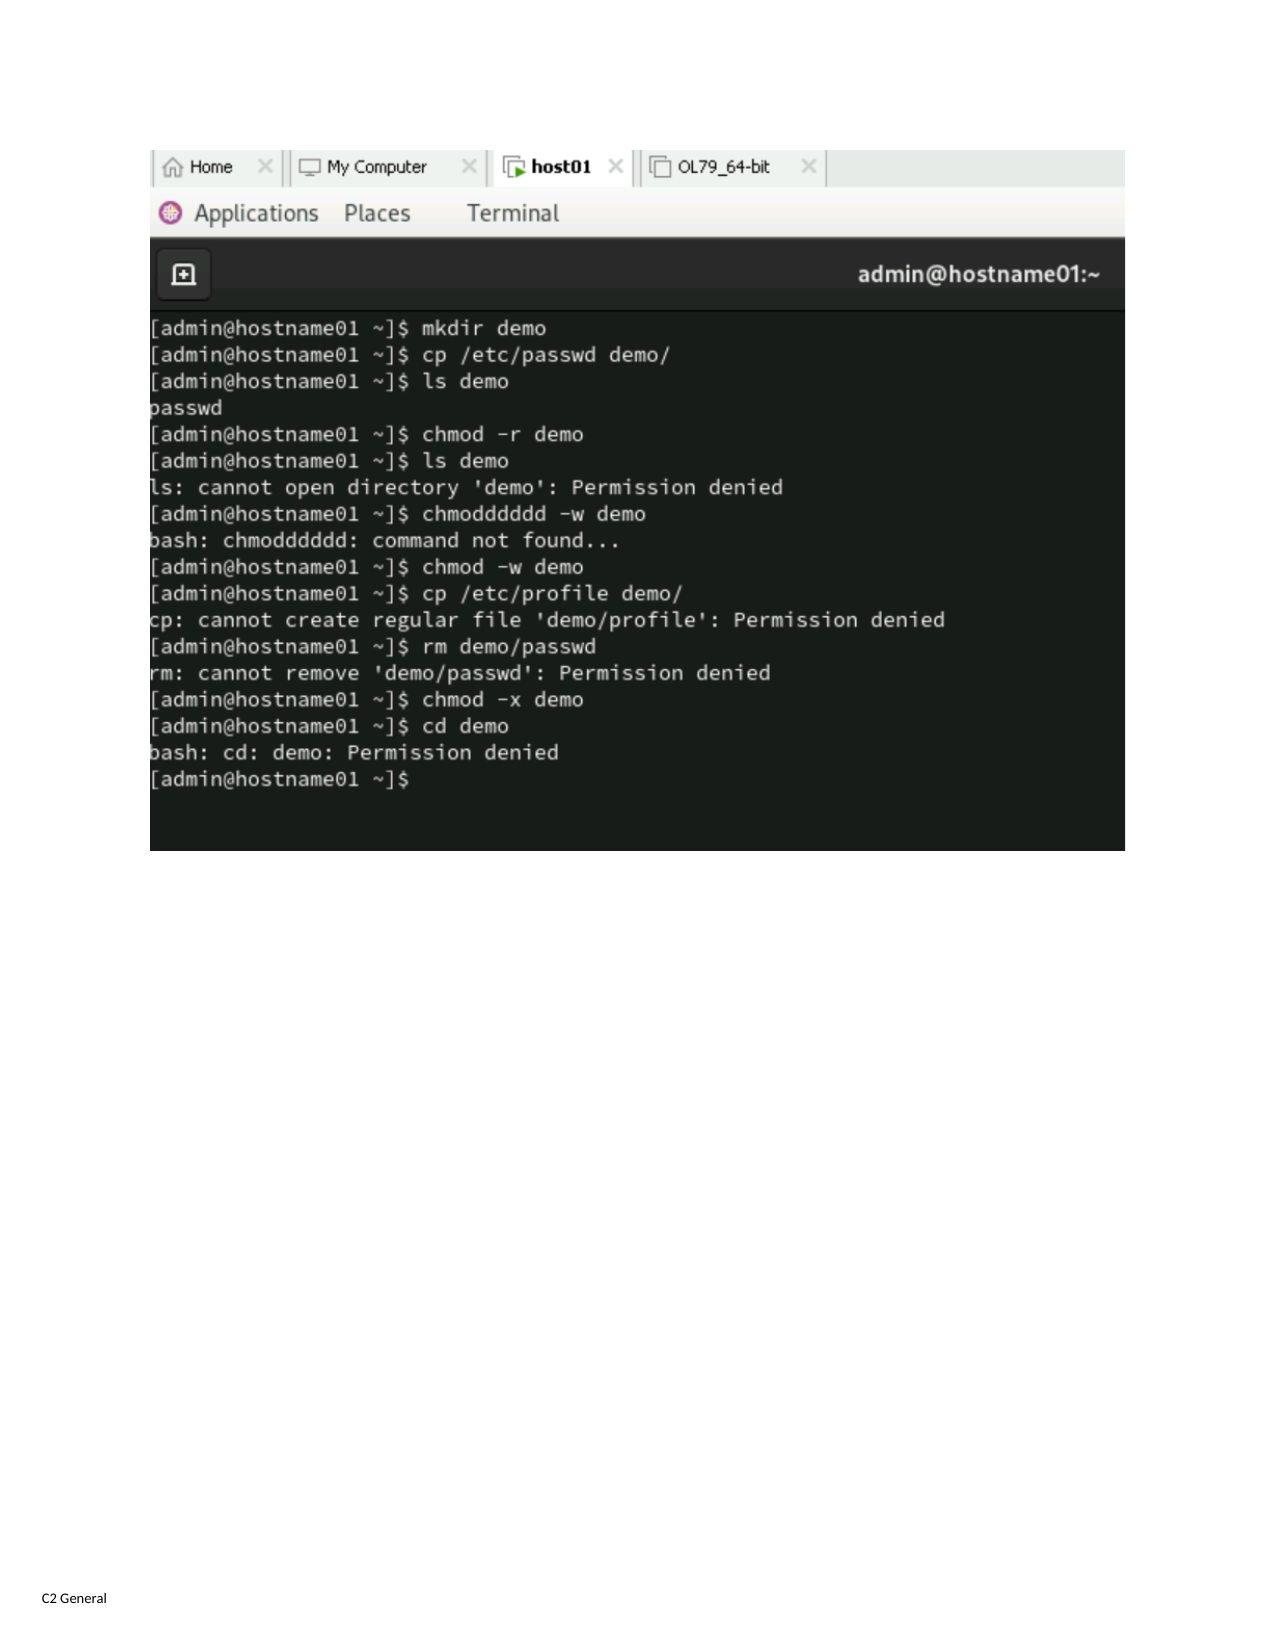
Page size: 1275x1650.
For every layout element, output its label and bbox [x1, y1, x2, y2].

picture [150, 150, 1125, 851]
